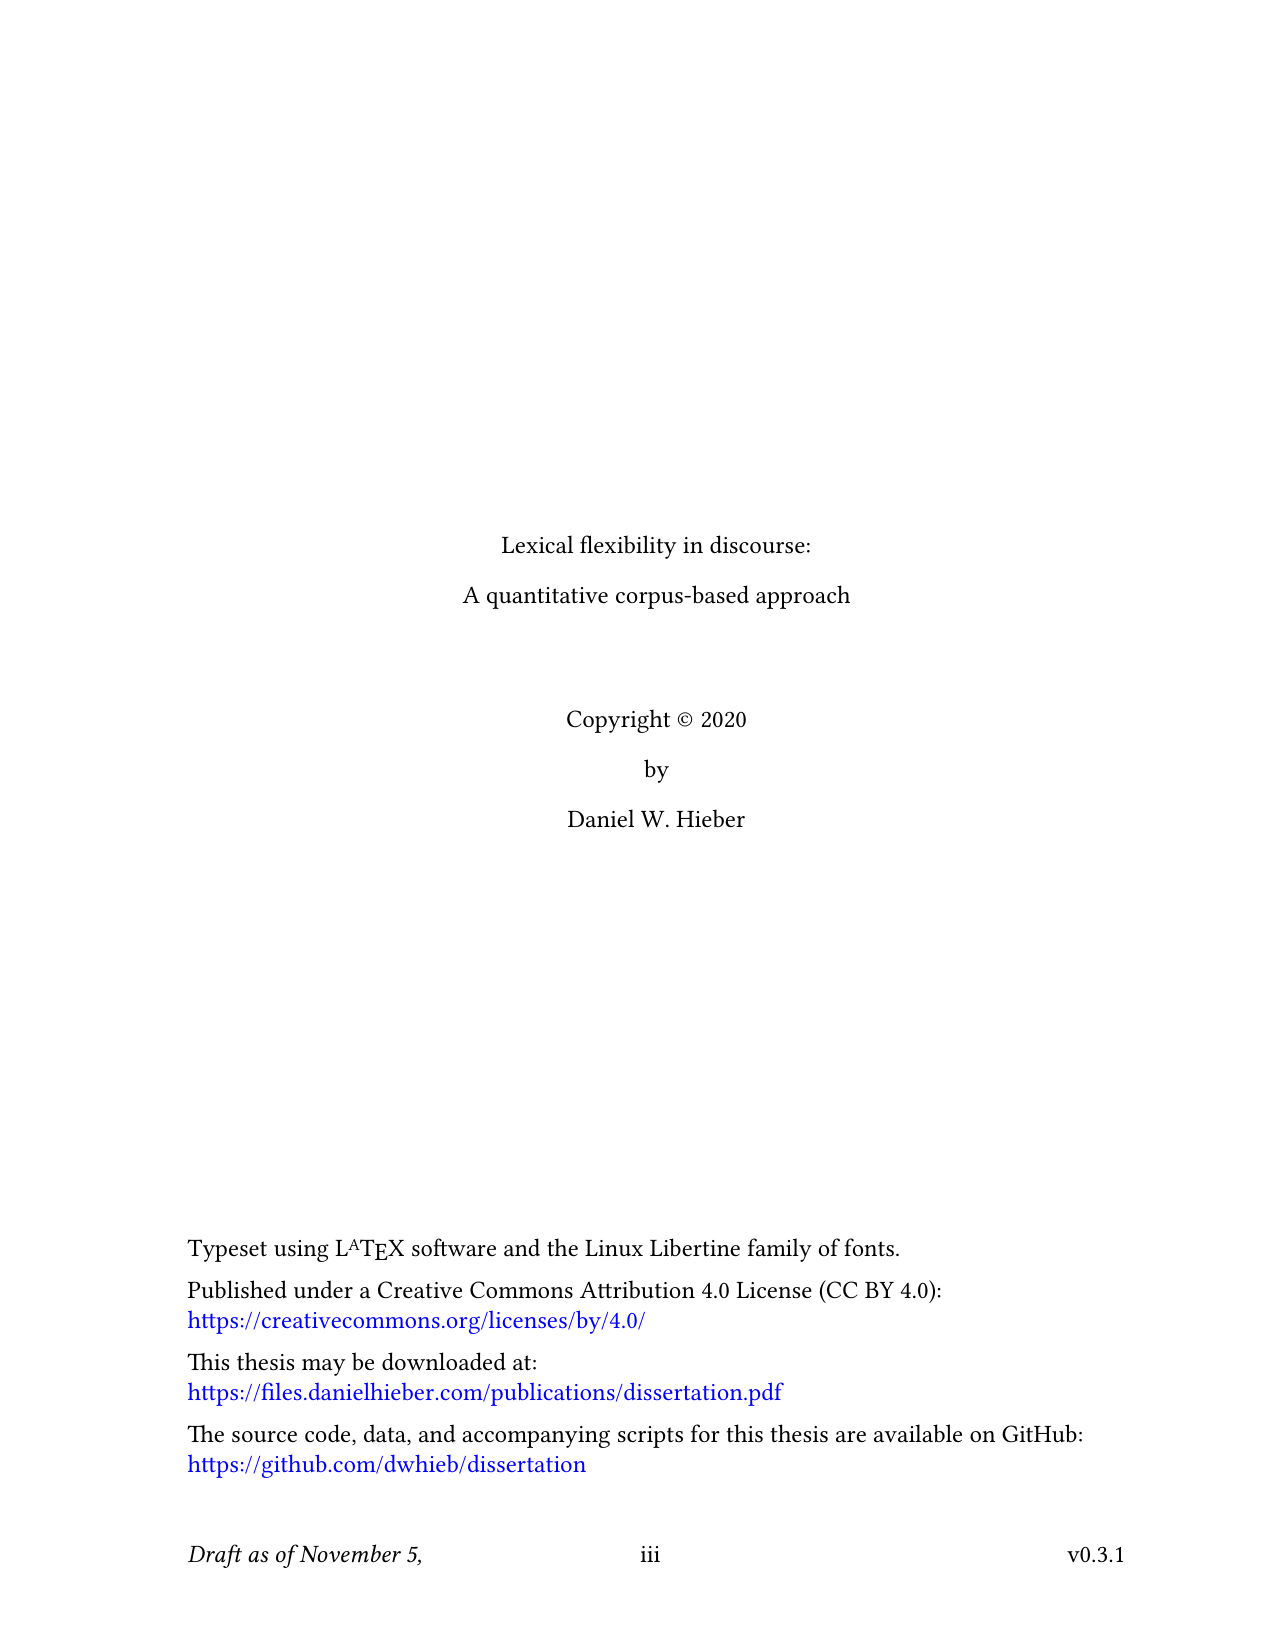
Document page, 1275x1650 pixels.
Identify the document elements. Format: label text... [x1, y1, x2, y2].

text Typeset using LATEX software and the Linux Libertine family of fonts. [187, 1234, 1171, 1267]
text Lexical flexibility in discourse: [189, 531, 1124, 559]
text Published under a Creative Commons Attribution 4.0 License (CC BY 4.0): https://creativecommons.org/licenses/by/4.0/ [187, 1276, 1171, 1334]
text Copyright © 2020 by [564, 705, 749, 784]
text The source code, data, and accompanying scripts for this thesis are available on GitHub: https://github.com/dwhieb/dissertation [187, 1420, 1088, 1478]
text A quantitative corpus-based approach [189, 581, 1124, 609]
text This thesis may be downloaded at: https://files.danielhieber.com/publications/dissertation.pdf [187, 1348, 863, 1406]
text Daniel W. Hieber [189, 805, 1124, 833]
